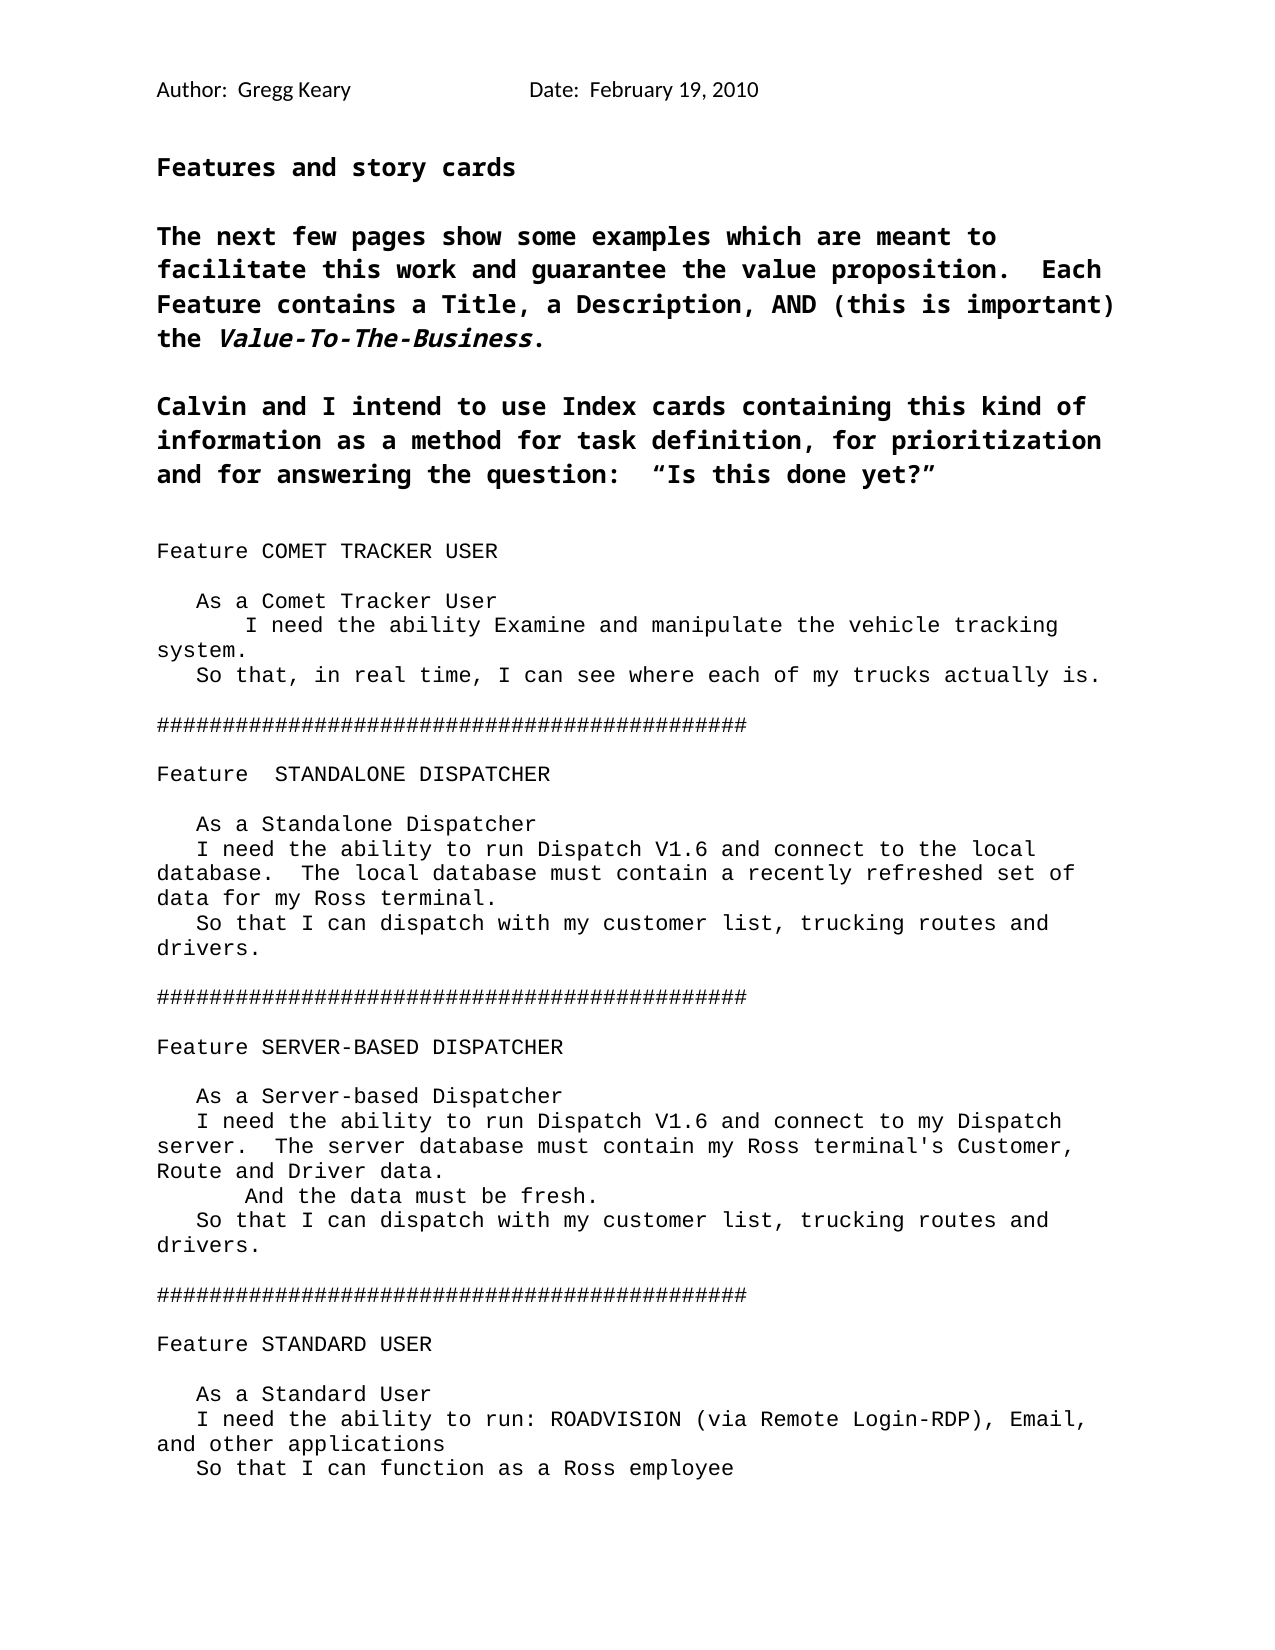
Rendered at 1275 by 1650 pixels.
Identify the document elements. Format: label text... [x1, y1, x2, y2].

text Feature STANDALONE DISPATCHER [156, 763, 1118, 788]
text ############################################# [156, 714, 1118, 738]
text Features and story cards [156, 150, 1118, 184]
text I need the ability to run Dispatch V1.6 and connect to my Dispatch server. The server database must contain my Ross terminal's Customer, Route and Driver data. [156, 1110, 1118, 1185]
text ############################################# [156, 1284, 1118, 1309]
text So that, in real time, I can see where each of my trucks actually is. [156, 664, 1118, 689]
text ############################################# [156, 986, 1118, 1011]
text And the data must be fresh. [156, 1185, 1118, 1209]
text As a Comet Tracker User [156, 590, 1118, 614]
text As a Standalone Dispatcher [156, 813, 1118, 838]
text Calvin and I intend to use Index cards containing this kind of information as a method for task definition, for prioritization and for answering the question: “Is this done yet?” [156, 388, 1118, 491]
text As a Server-based Dispatcher [156, 1086, 1118, 1110]
text I need the ability to run Dispatch V1.6 and connect to the local database. The local database must contain a recently refreshed set of data for my Ross terminal. [156, 838, 1118, 912]
text The next few pages show some examples which are meant to facilitate this work and guarantee the value proposition. Each Feature contains a Title, a Description, AND (this is important) the Value-To-The-Business. [156, 218, 1118, 354]
text I need the ability to run: ROADVISION (via Remote Login-RDP), Email, and other applications [156, 1408, 1118, 1457]
text So that I can function as a Ross employee [156, 1457, 1118, 1482]
text As a Standard User [156, 1383, 1118, 1408]
text I need the ability Examine and manipulate the vehicle tracking system. [156, 614, 1118, 664]
text Feature COMET TRACKER USER [156, 540, 1118, 565]
text So that I can dispatch with my customer list, trucking routes and drivers. [156, 1209, 1118, 1259]
text Feature SERVER-BASED DISPATCHER [156, 1036, 1118, 1061]
text Feature STANDARD USER [156, 1333, 1118, 1358]
text So that I can dispatch with my customer list, trucking routes and drivers. [156, 912, 1118, 962]
